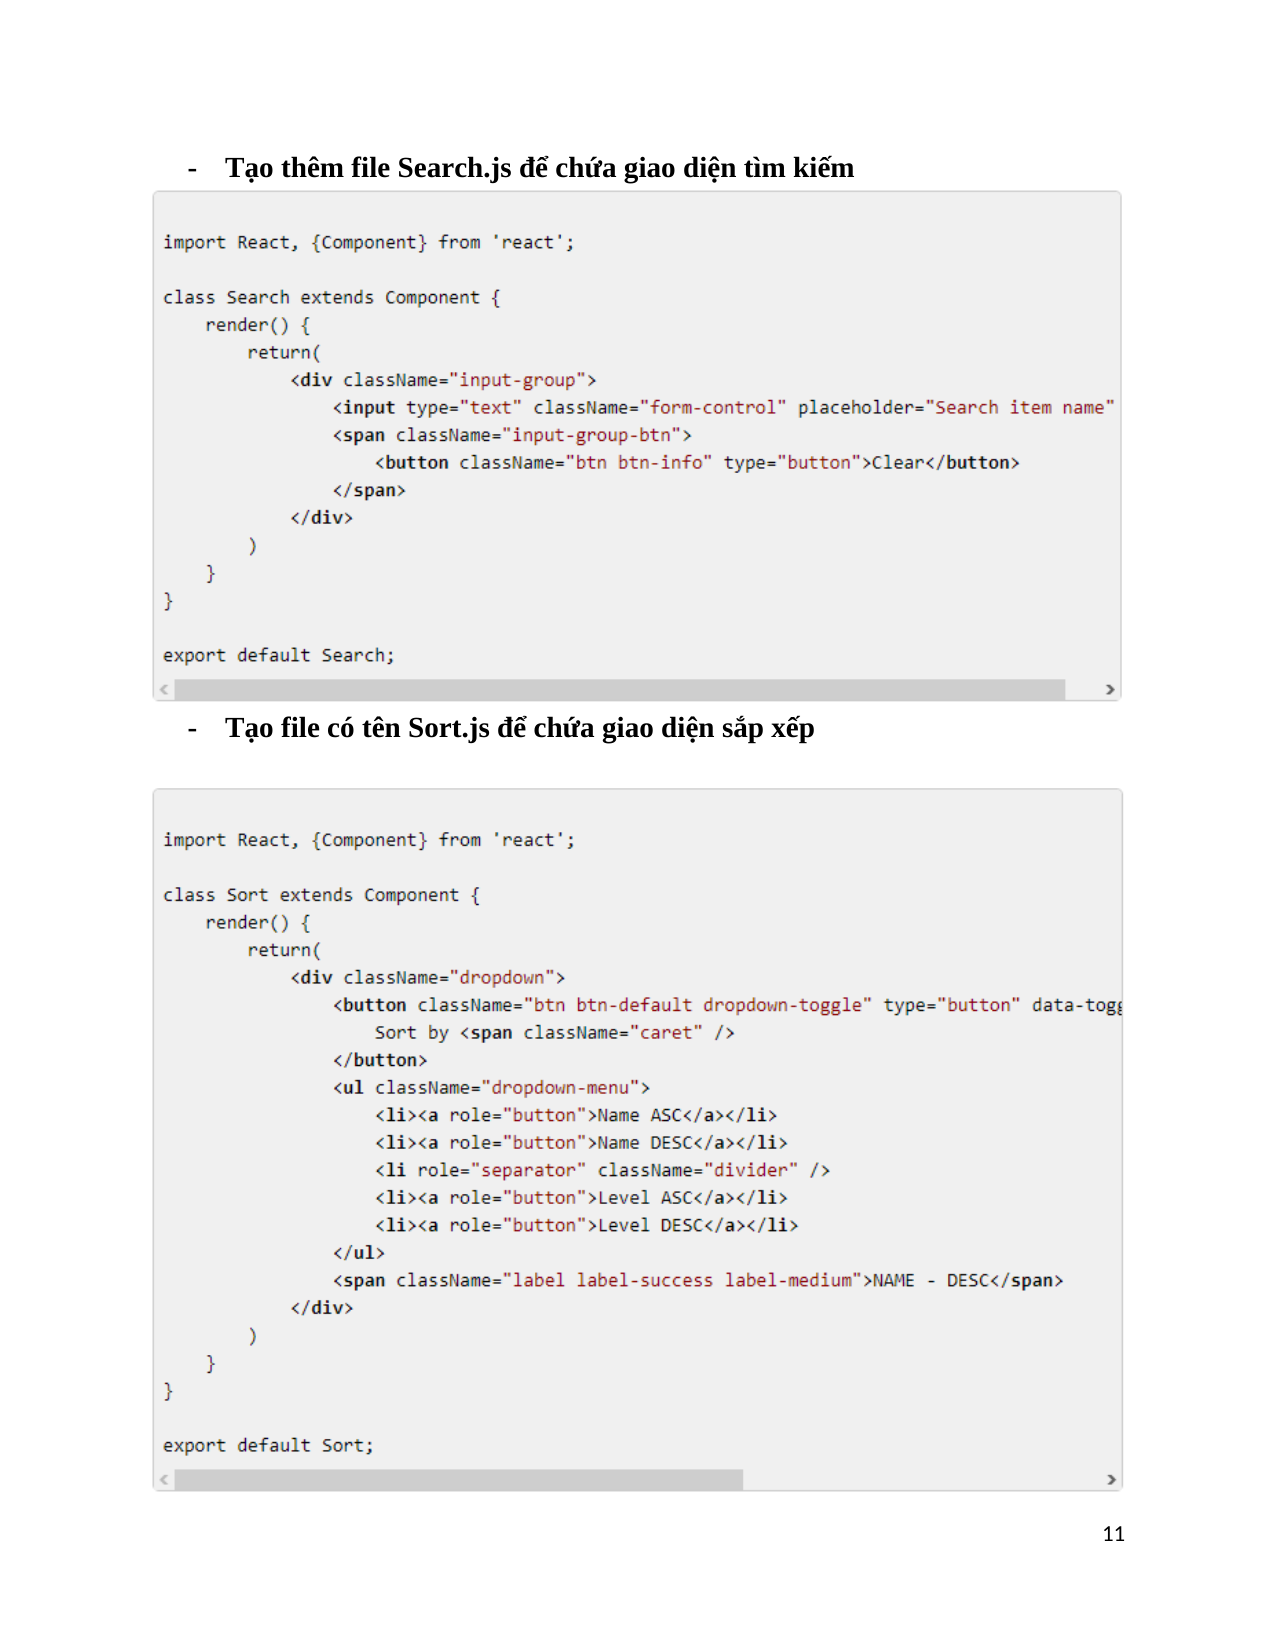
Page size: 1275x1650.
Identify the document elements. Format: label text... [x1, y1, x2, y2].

list Tạo file có tên Sort.js để chứa giao diện sắp xếp [187, 710, 1125, 744]
picture [150, 188, 1125, 707]
picture [150, 787, 1125, 1493]
list Tạo thêm file Search.js để chứa giao diện tìm kiếm [187, 150, 1125, 183]
